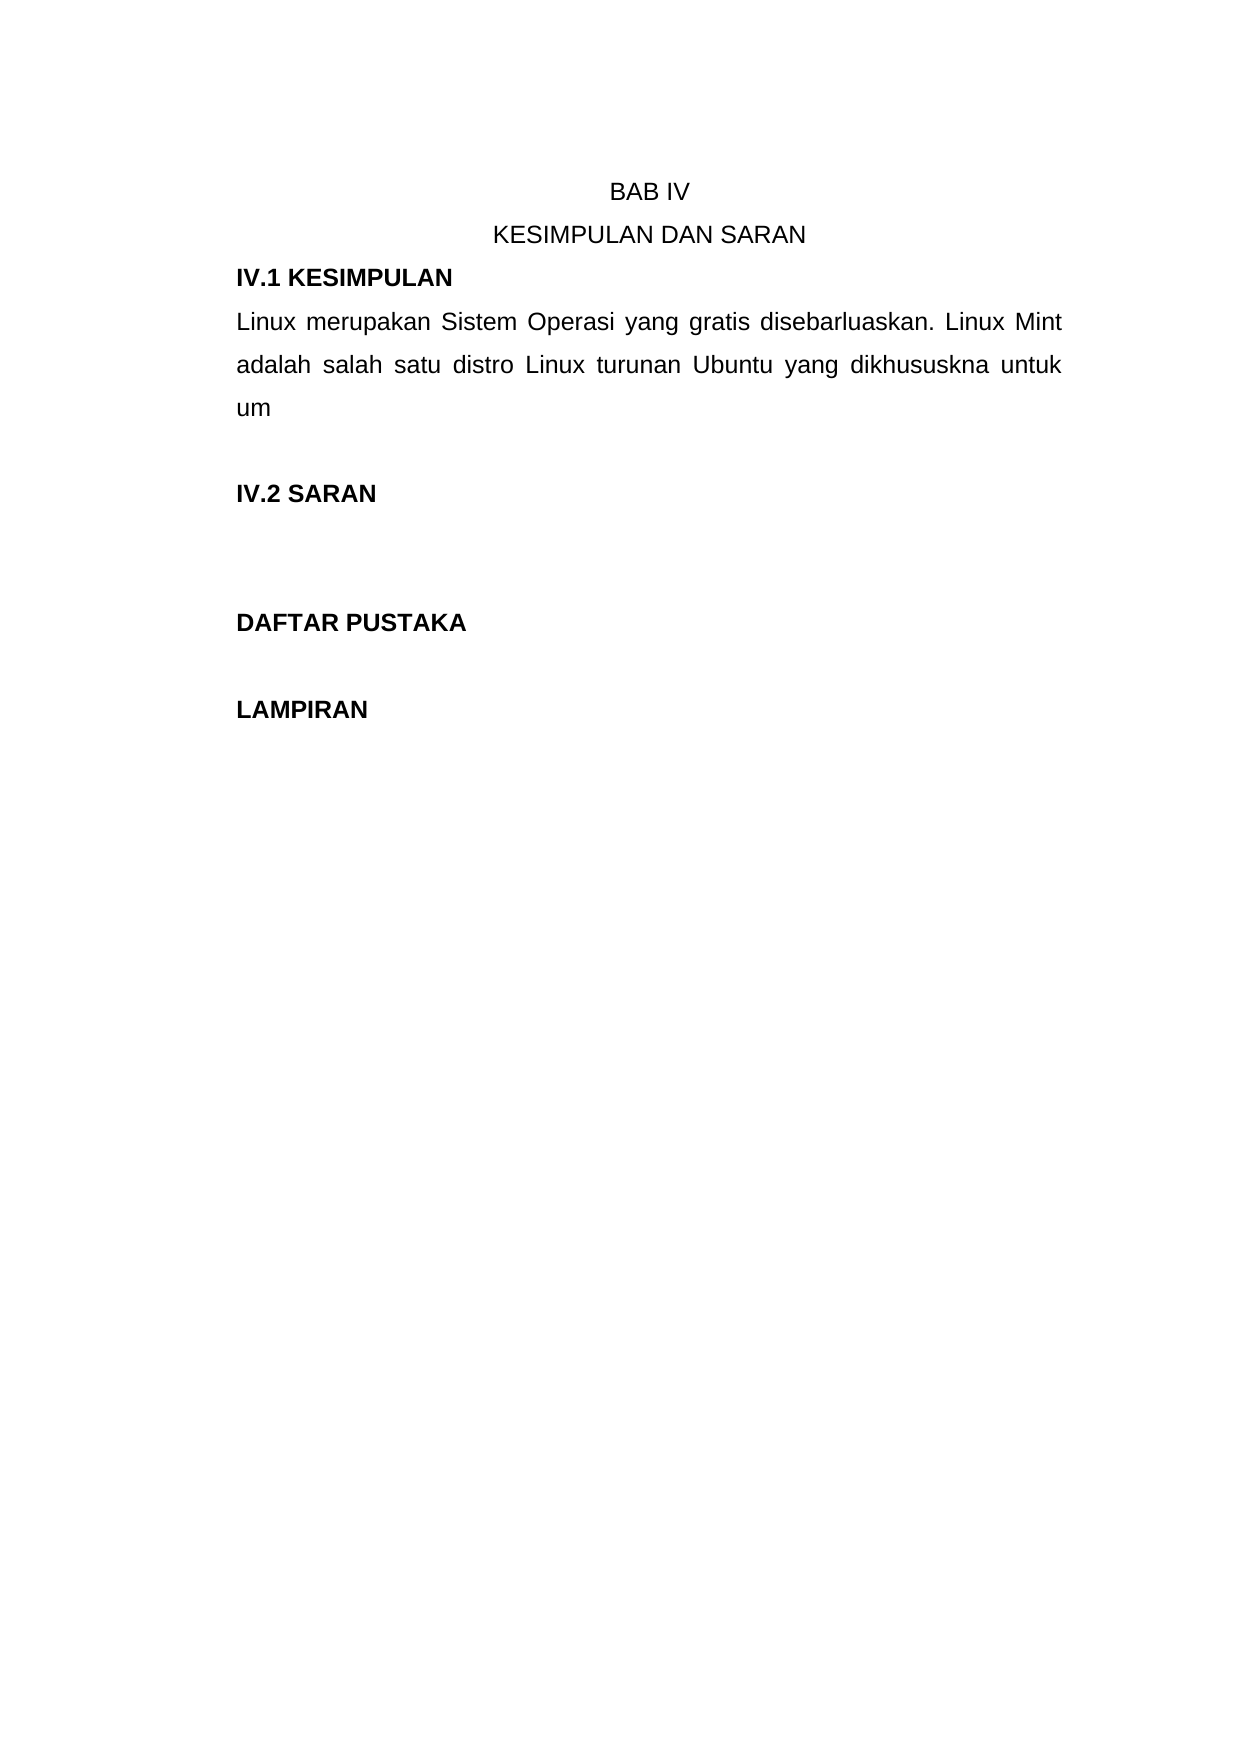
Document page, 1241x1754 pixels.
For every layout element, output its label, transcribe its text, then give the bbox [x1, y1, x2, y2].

text BAB IV [236, 177, 1063, 206]
text DAFTAR PUSTAKA [236, 608, 1063, 637]
text IV.1 KESIMPULAN [236, 263, 1063, 292]
text KESIMPULAN DAN SARAN [236, 220, 1063, 249]
text LAMPIRAN [236, 695, 1063, 723]
text IV.2 SARAN [236, 479, 1063, 508]
text Linux merupakan Sistem Operasi yang gratis disebarluaskan. Linux Mint adalah salah satu distro Linux turunan Ubuntu yang dikhususkna untuk um [236, 307, 1063, 422]
